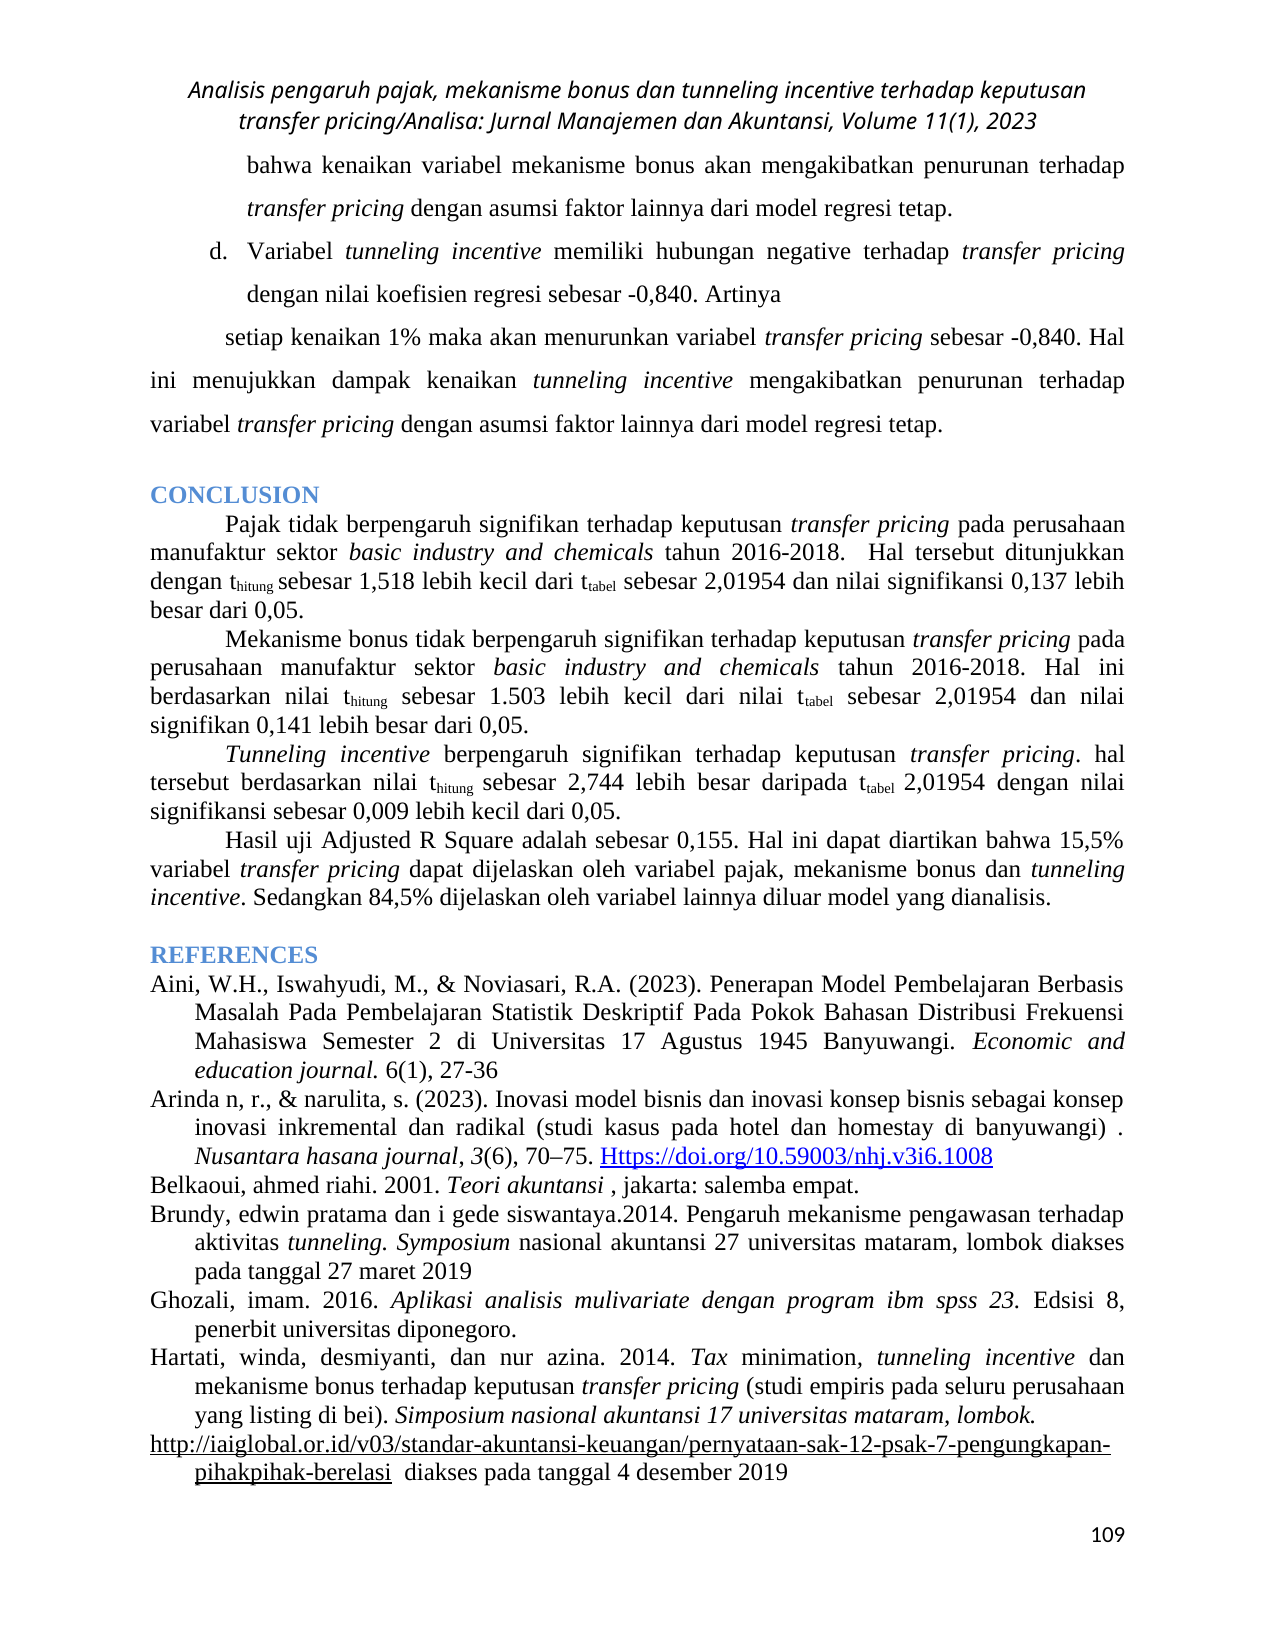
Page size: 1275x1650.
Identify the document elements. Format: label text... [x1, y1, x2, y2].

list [209, 150, 1125, 222]
text Tunneling incentive berpengaruh signifikan terhadap keputusan transfer pricing. hal tersebut berdasarkan nilai thitung sebesar 2,744 lebih besar daripada ttabel 2,01954 dengan nilai signifikansi sebesar 0,009 lebih kecil dari 0,05. [150, 739, 1125, 825]
list setiap kenaikan 1% maka akan menurunkan variabel transfer pricing sebesar -0,840. Hal ini menujukkan dampak kenaikan tunneling incentive mengakibatkan penurunan terhadap variabel transfer pricing dengan asumsi faktor lainnya dari model regresi tetap. [150, 322, 1125, 437]
text Hartati, winda, desmiyanti, dan nur azina. 2014. Tax minimation, tunneling incentive dan mekanisme bonus terhadap keputusan transfer pricing (studi empiris pada seluru perusahaan yang listing di bei). Simposium nasional akuntansi 17 universitas mataram, lombok. [150, 1342, 1125, 1429]
text Arinda n, r., & narulita, s. (2023). Inovasi model bisnis dan inovasi konsep bisnis sebagai konsep inovasi inkremental dan radikal (studi kasus pada hotel dan homestay di banyuwangi) . Nusantara hasana journal, 3(6), 70–75. Https://doi.org/10.59003/nhj.v3i6.1008 [150, 1084, 1125, 1170]
text CONCLUSION [150, 480, 1125, 509]
text Ghozali, imam. 2016. Aplikasi analisis mulivariate dengan program ibm spss 23. Edsisi 8, penerbit universitas diponegoro. [150, 1285, 1125, 1342]
text Mekanisme bonus tidak berpengaruh signifikan terhadap keputusan transfer pricing pada perusahaan manufaktur sektor basic industry and chemicals tahun 2016-2018. Hal ini berdasarkan nilai thitung sebesar 1.503 lebih kecil dari nilai ttabel sebesar 2,01954 dan nilai signifikan 0,141 lebih besar dari 0,05. [150, 624, 1125, 739]
text Hasil uji Adjusted R Square adalah sebesar 0,155. Hal ini dapat diartikan bahwa 15,5% variabel transfer pricing dapat dijelaskan oleh variabel pajak, mekanisme bonus dan tunneling incentive. Sedangkan 84,5% dijelaskan oleh variabel lainnya diluar model yang dianalisis. [150, 825, 1125, 911]
text REFERENCES [150, 940, 1125, 969]
text http://iaiglobal.or.id/v03/standar-akuntansi-keuangan/pernyataan-sak-12-psak-7-pengungkapan-pihakpihak-berelasi diakses pada tanggal 4 desember 2019 [150, 1429, 1125, 1486]
text Brundy, edwin pratama dan i gede siswantaya.2014. Pengaruh mekanisme pengawasan terhadap aktivitas tunneling. Symposium nasional akuntansi 27 universitas mataram, lombok diakses pada tanggal 27 maret 2019 [150, 1199, 1125, 1285]
text Pajak tidak berpengaruh signifikan terhadap keputusan transfer pricing pada perusahaan manufaktur sektor basic industry and chemicals tahun 2016-2018. Hal tersebut ditunjukkan dengan thitung sebesar 1,518 lebih kecil dari ttabel sebesar 2,01954 dan nilai signifikansi 0,137 lebih besar dari 0,05. [150, 509, 1125, 624]
text Aini, W.H., Iswahyudi, M., & Noviasari, R.A. (2023). Penerapan Model Pembelajaran Berbasis Masalah Pada Pembelajaran Statistik Deskriptif Pada Pokok Bahasan Distribusi Frekuensi Mahasiswa Semester 2 di Universitas 17 Agustus 1945 Banyuwangi. Economic and education journal. 6(1), 27-36 [150, 969, 1125, 1084]
text Belkaoui, ahmed riahi. 2001. Teori akuntansi , jakarta: salemba empat. [150, 1170, 1125, 1199]
list Variabel tunneling incentive memiliki hubungan negative terhadap transfer pricing dengan nilai koefisien regresi sebesar -0,840. Artinya [209, 236, 1125, 308]
